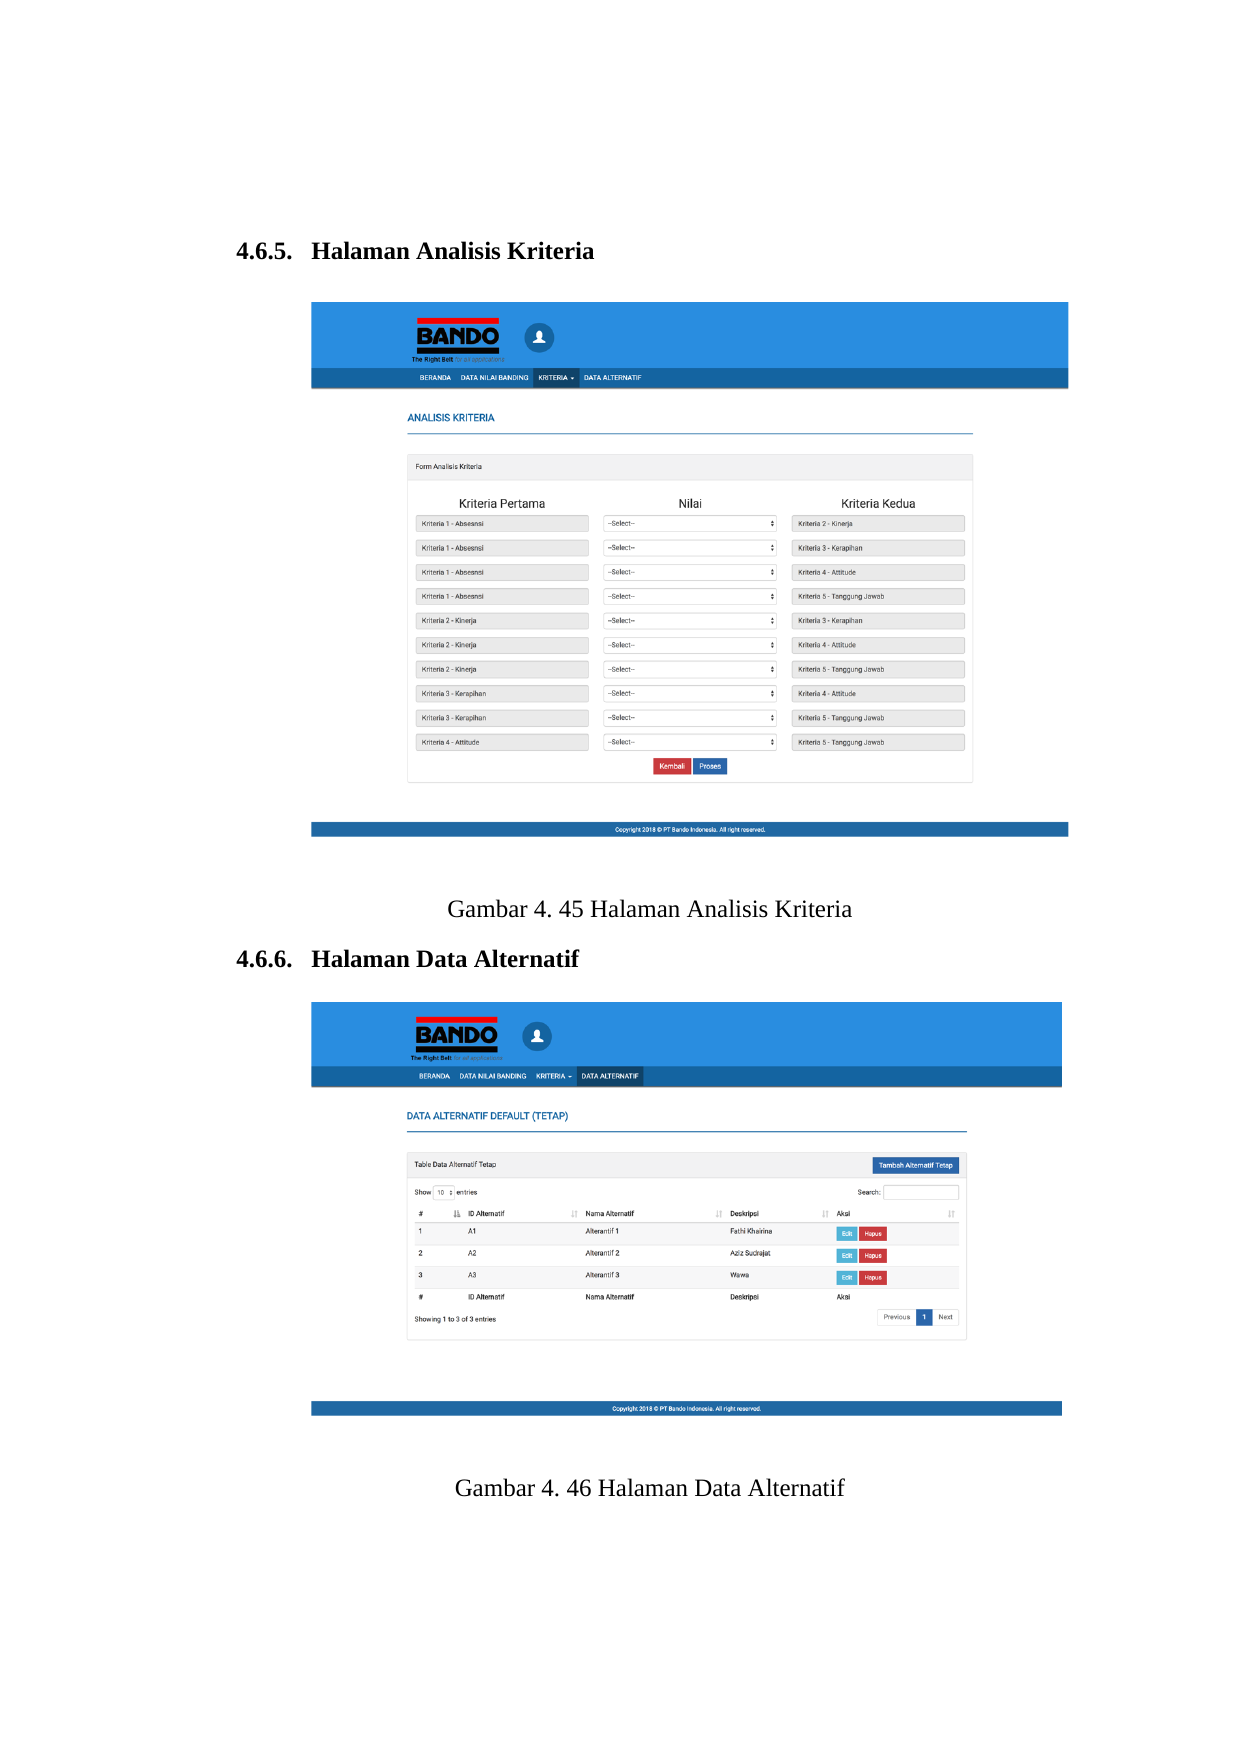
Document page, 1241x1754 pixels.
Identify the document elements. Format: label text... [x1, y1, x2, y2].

picture [311, 302, 1069, 837]
text Gambar 4. 45 Halaman Analisis Kriteria [236, 894, 1063, 923]
text Gambar 4. 46 Halaman Data Alternatif [236, 1473, 1063, 1502]
picture [311, 1002, 1062, 1416]
subtitle Halaman Data Alternatif [236, 944, 1063, 973]
subtitle Halaman Analisis Kriteria [236, 236, 1063, 265]
